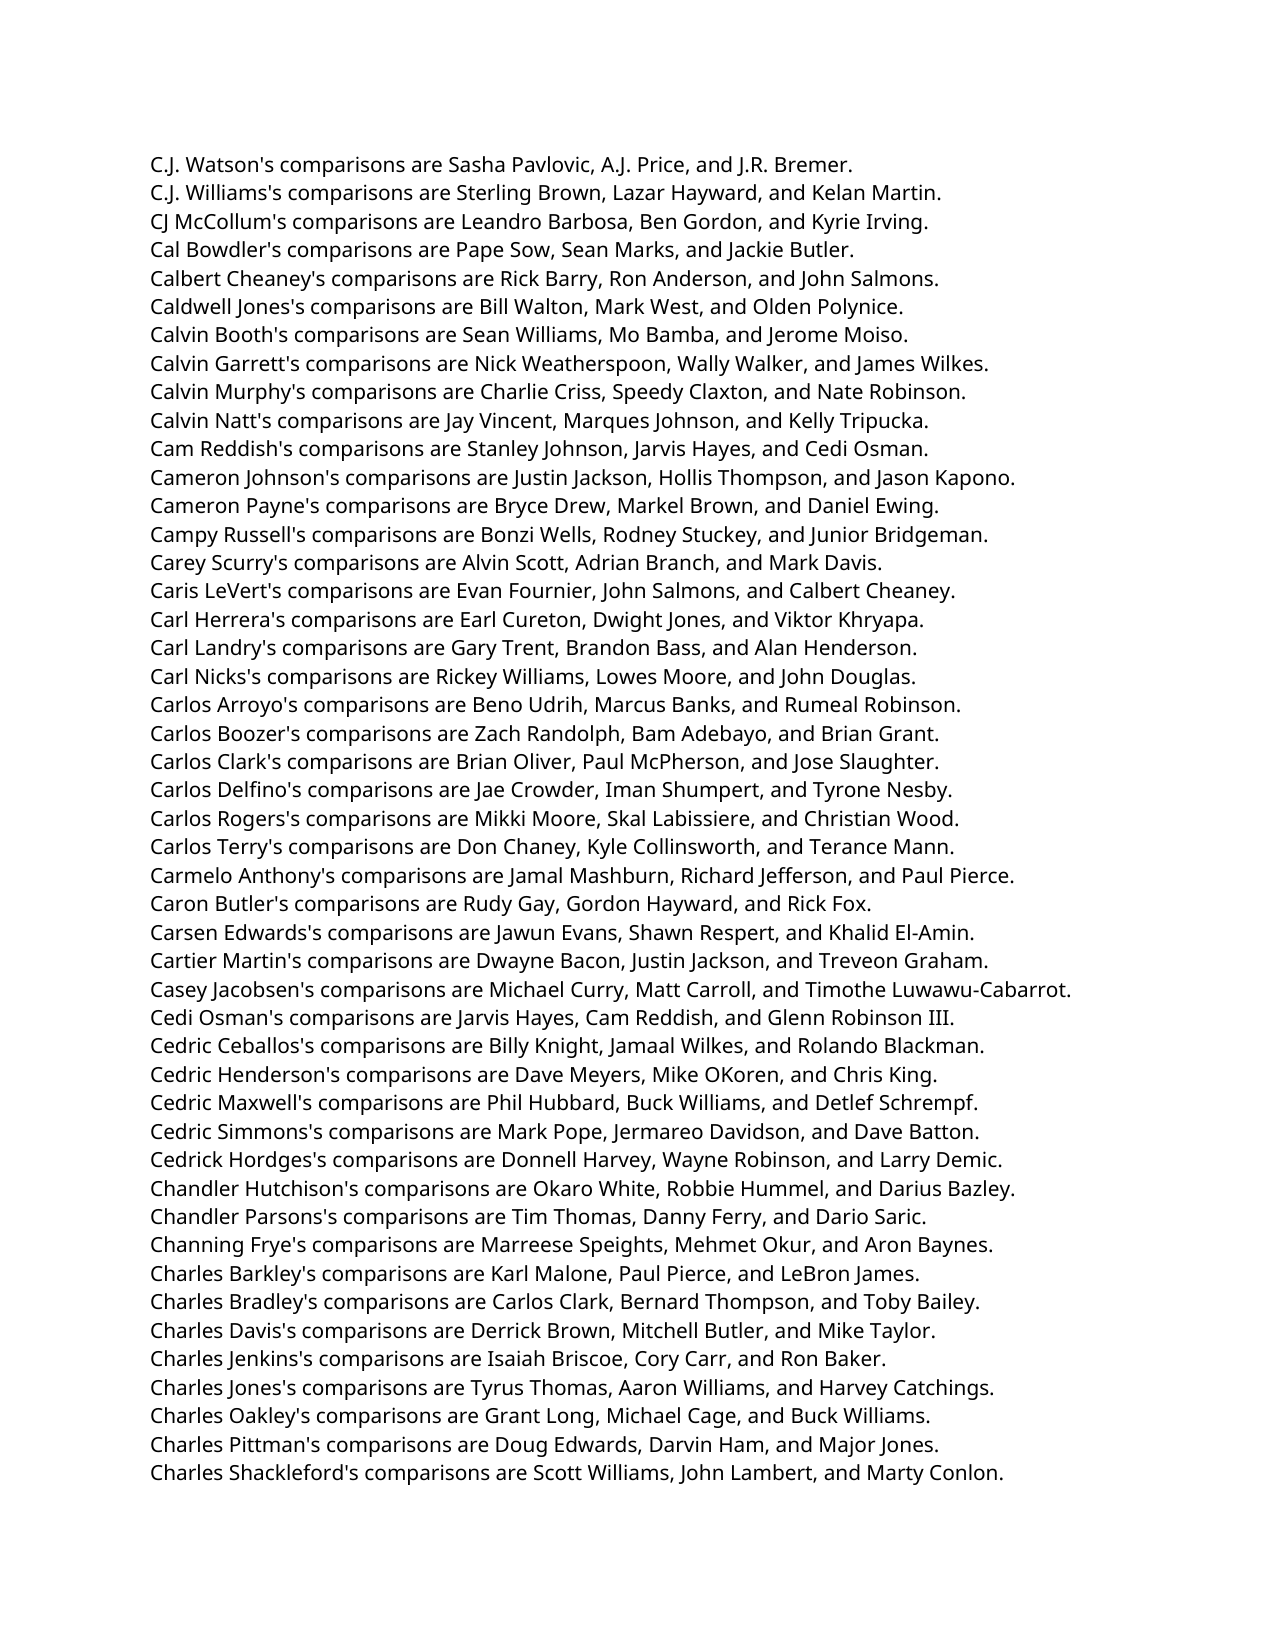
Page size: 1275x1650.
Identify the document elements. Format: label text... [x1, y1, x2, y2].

text Calvin Natt's comparisons are Jay Vincent, Marques Johnson, and Kelly Tripucka. [150, 406, 1125, 434]
text CJ McCollum's comparisons are Leandro Barbosa, Ben Gordon, and Kyrie Irving. [150, 207, 1125, 235]
text Cedi Osman's comparisons are Jarvis Hayes, Cam Reddish, and Glenn Robinson III. [150, 1003, 1125, 1032]
text Cal Bowdler's comparisons are Pape Sow, Sean Marks, and Jackie Butler. [150, 235, 1125, 264]
text Carl Landry's comparisons are Gary Trent, Brandon Bass, and Alan Henderson. [150, 633, 1125, 662]
text Calvin Garrett's comparisons are Nick Weatherspoon, Wally Walker, and James Wilkes. [150, 349, 1125, 377]
text Cedric Ceballos's comparisons are Billy Knight, Jamaal Wilkes, and Rolando Blackman. [150, 1032, 1125, 1060]
text Carlos Arroyo's comparisons are Beno Udrih, Marcus Banks, and Rumeal Robinson. [150, 690, 1125, 719]
text Carlos Delfino's comparisons are Jae Crowder, Iman Shumpert, and Tyrone Nesby. [150, 776, 1125, 804]
text Charles Shackleford's comparisons are Scott Williams, John Lambert, and Marty Conlon. [150, 1458, 1125, 1487]
text Caron Butler's comparisons are Rudy Gay, Gordon Hayward, and Rick Fox. [150, 889, 1125, 918]
text Cedric Simmons's comparisons are Mark Pope, Jermareo Davidson, and Dave Batton. [150, 1117, 1125, 1145]
text Calvin Booth's comparisons are Sean Williams, Mo Bamba, and Jerome Moiso. [150, 321, 1125, 349]
text Charles Jones's comparisons are Tyrus Thomas, Aaron Williams, and Harvey Catchings. [150, 1373, 1125, 1401]
text Caris LeVert's comparisons are Evan Fournier, John Salmons, and Calbert Cheaney. [150, 577, 1125, 605]
text C.J. Williams's comparisons are Sterling Brown, Lazar Hayward, and Kelan Martin. [150, 178, 1125, 207]
text Calbert Cheaney's comparisons are Rick Barry, Ron Anderson, and John Salmons. [150, 264, 1125, 292]
text Cameron Johnson's comparisons are Justin Jackson, Hollis Thompson, and Jason Kapono. [150, 463, 1125, 491]
text Cam Reddish's comparisons are Stanley Johnson, Jarvis Hayes, and Cedi Osman. [150, 434, 1125, 463]
text Carmelo Anthony's comparisons are Jamal Mashburn, Richard Jefferson, and Paul Pierce. [150, 861, 1125, 889]
text Carlos Rogers's comparisons are Mikki Moore, Skal Labissiere, and Christian Wood. [150, 804, 1125, 832]
text Carlos Clark's comparisons are Brian Oliver, Paul McPherson, and Jose Slaughter. [150, 747, 1125, 776]
text Channing Frye's comparisons are Marreese Speights, Mehmet Okur, and Aron Baynes. [150, 1231, 1125, 1259]
text Charles Jenkins's comparisons are Isaiah Briscoe, Cory Carr, and Ron Baker. [150, 1344, 1125, 1373]
text Campy Russell's comparisons are Bonzi Wells, Rodney Stuckey, and Junior Bridgeman. [150, 520, 1125, 548]
text Charles Bradley's comparisons are Carlos Clark, Bernard Thompson, and Toby Bailey. [150, 1287, 1125, 1316]
text Charles Davis's comparisons are Derrick Brown, Mitchell Butler, and Mike Taylor. [150, 1316, 1125, 1344]
text Charles Oakley's comparisons are Grant Long, Michael Cage, and Buck Williams. [150, 1401, 1125, 1430]
text Carsen Edwards's comparisons are Jawun Evans, Shawn Respert, and Khalid El-Amin. [150, 918, 1125, 946]
text Cedric Maxwell's comparisons are Phil Hubbard, Buck Williams, and Detlef Schrempf. [150, 1088, 1125, 1117]
text Carl Herrera's comparisons are Earl Cureton, Dwight Jones, and Viktor Khryapa. [150, 605, 1125, 633]
text Carlos Terry's comparisons are Don Chaney, Kyle Collinsworth, and Terance Mann. [150, 832, 1125, 861]
text Chandler Parsons's comparisons are Tim Thomas, Danny Ferry, and Dario Saric. [150, 1202, 1125, 1231]
text Cartier Martin's comparisons are Dwayne Bacon, Justin Jackson, and Treveon Graham. [150, 946, 1125, 975]
text Carlos Boozer's comparisons are Zach Randolph, Bam Adebayo, and Brian Grant. [150, 719, 1125, 747]
text Charles Barkley's comparisons are Karl Malone, Paul Pierce, and LeBron James. [150, 1259, 1125, 1287]
text Carey Scurry's comparisons are Alvin Scott, Adrian Branch, and Mark Davis. [150, 548, 1125, 577]
text Carl Nicks's comparisons are Rickey Williams, Lowes Moore, and John Douglas. [150, 662, 1125, 690]
text Calvin Murphy's comparisons are Charlie Criss, Speedy Claxton, and Nate Robinson. [150, 377, 1125, 406]
text C.J. Watson's comparisons are Sasha Pavlovic, A.J. Price, and J.R. Bremer. [150, 150, 1125, 178]
text Casey Jacobsen's comparisons are Michael Curry, Matt Carroll, and Timothe Luwawu-Cabarrot. [150, 975, 1125, 1003]
text Cedrick Hordges's comparisons are Donnell Harvey, Wayne Robinson, and Larry Demic. [150, 1145, 1125, 1174]
text Caldwell Jones's comparisons are Bill Walton, Mark West, and Olden Polynice. [150, 292, 1125, 321]
text Chandler Hutchison's comparisons are Okaro White, Robbie Hummel, and Darius Bazley. [150, 1174, 1125, 1202]
text Charles Pittman's comparisons are Doug Edwards, Darvin Ham, and Major Jones. [150, 1430, 1125, 1458]
text Cameron Payne's comparisons are Bryce Drew, Markel Brown, and Daniel Ewing. [150, 491, 1125, 520]
text Cedric Henderson's comparisons are Dave Meyers, Mike OKoren, and Chris King. [150, 1060, 1125, 1088]
